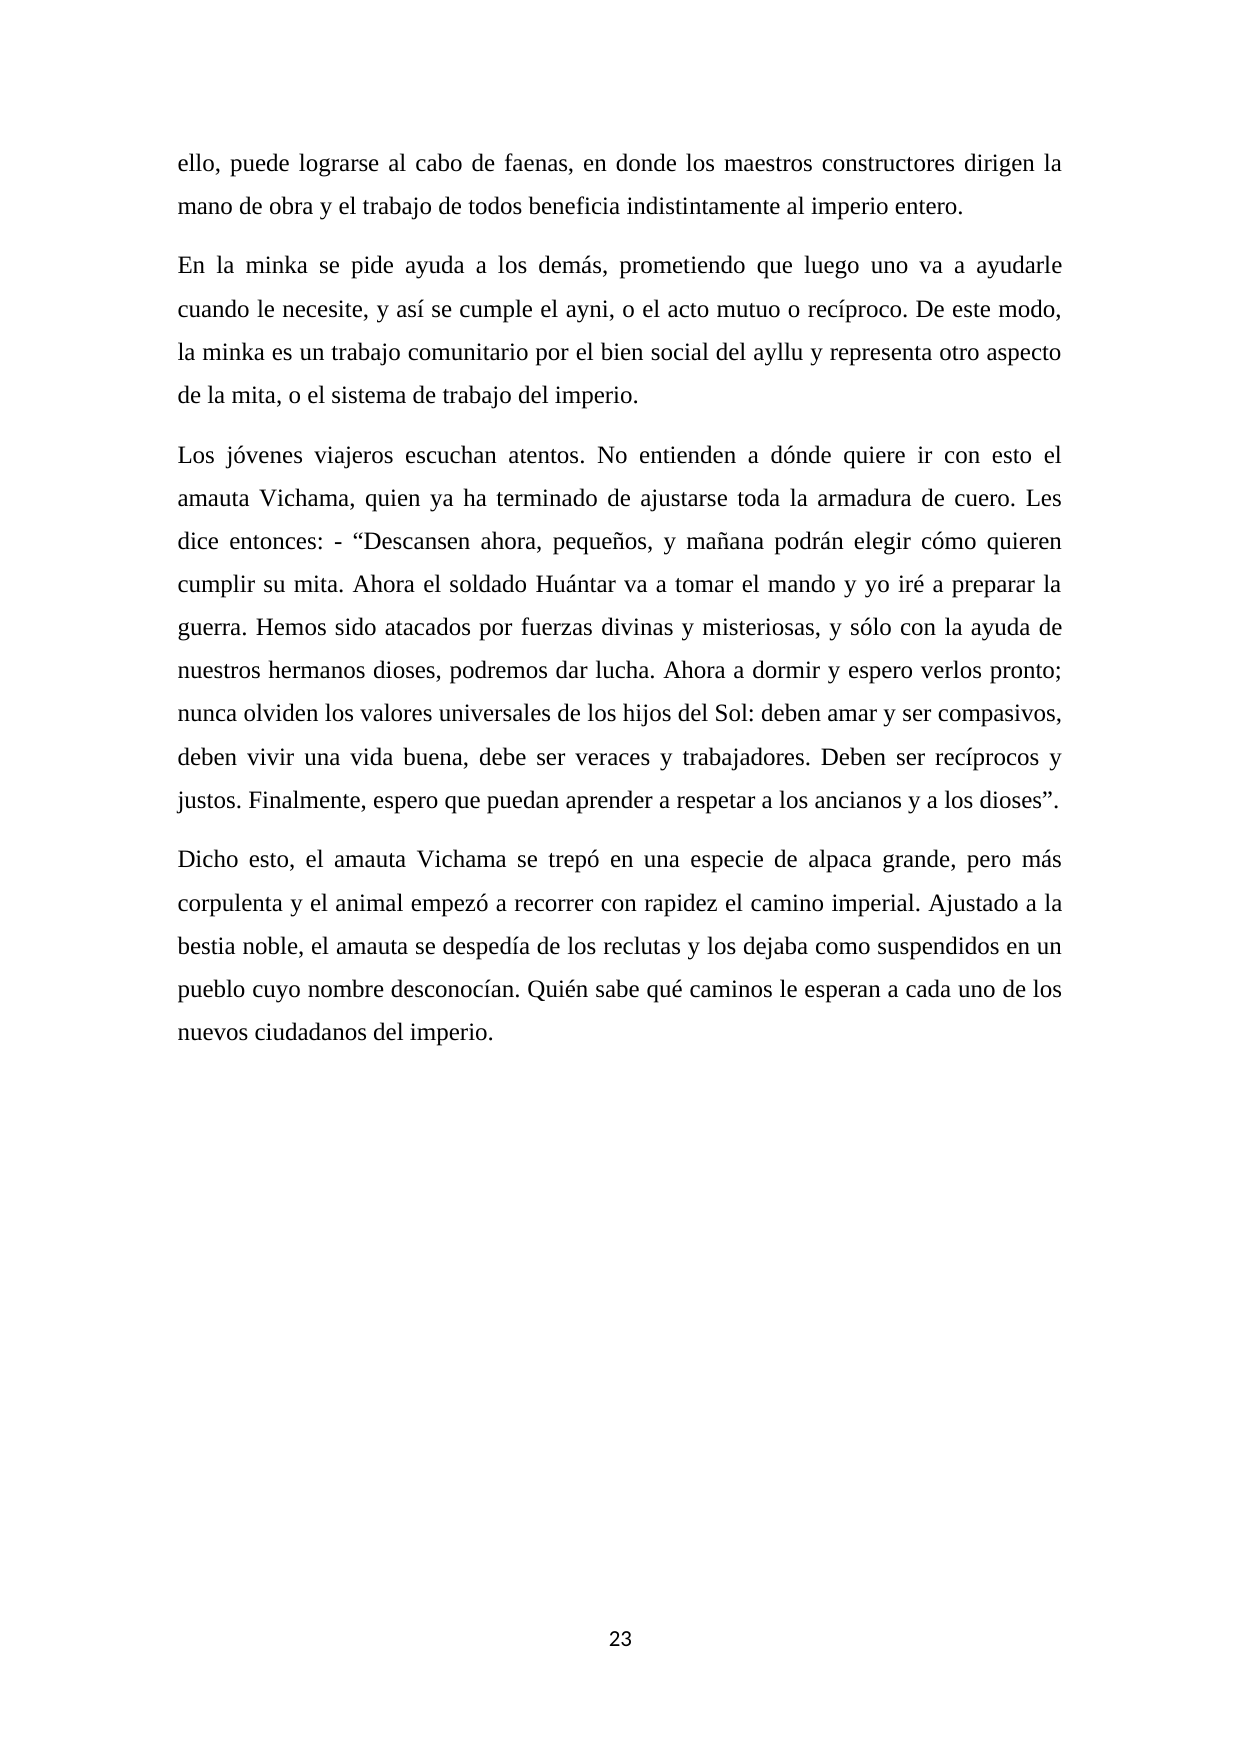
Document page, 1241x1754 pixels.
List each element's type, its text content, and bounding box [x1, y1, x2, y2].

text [177, 148, 1063, 219]
text En la minka se pide ayuda a los demás, prometiendo que luego uno va a ayudarle cuando le necesite, y así se cumple el ayni, o el acto mutuo o recíproco. De este modo, la minka es un trabajo comunitario por el bien social del ayllu y representa otro aspecto de la mita, o el sistema de trabajo del imperio. [177, 251, 1063, 409]
text Dicho esto, el amauta Vichama se trepó en una especie de alpaca grande, pero más corpulenta y el animal empezó a recorrer con rapidez el camino imperial. Ajustado a la bestia noble, el amauta se despedía de los reclutas y los dejaba como suspendidos en un pueblo cuyo nombre desconocían. Quién sabe qué caminos le esperan a cada uno de los nuevos ciudadanos del imperio. [177, 844, 1063, 1046]
text Los jóvenes viajeros escuchan atentos. No entienden a dónde quiere ir con esto el amauta Vichama, quien ya ha terminado de ajustarse toda la armadura de cuero. Les dice entonces: - “Descansen ahora, pequeños, y mañana podrán elegir cómo quieren cumplir su mita. Ahora el soldado Huántar va a tomar el mando y yo iré a preparar la guerra. Hemos sido atacados por fuerzas divinas y misteriosas, y sólo con la ayuda de nuestros hermanos dioses, podremos dar lucha. Ahora a dormir y espero verlos pronto; nunca olviden los valores universales de los hijos del Sol: deben amar y ser compasivos, deben vivir una vida buena, debe ser veraces y trabajadores. Deben ser recíprocos y justos. Finalmente, espero que puedan aprender a respetar a los ancianos y a los dioses”. [177, 440, 1063, 813]
